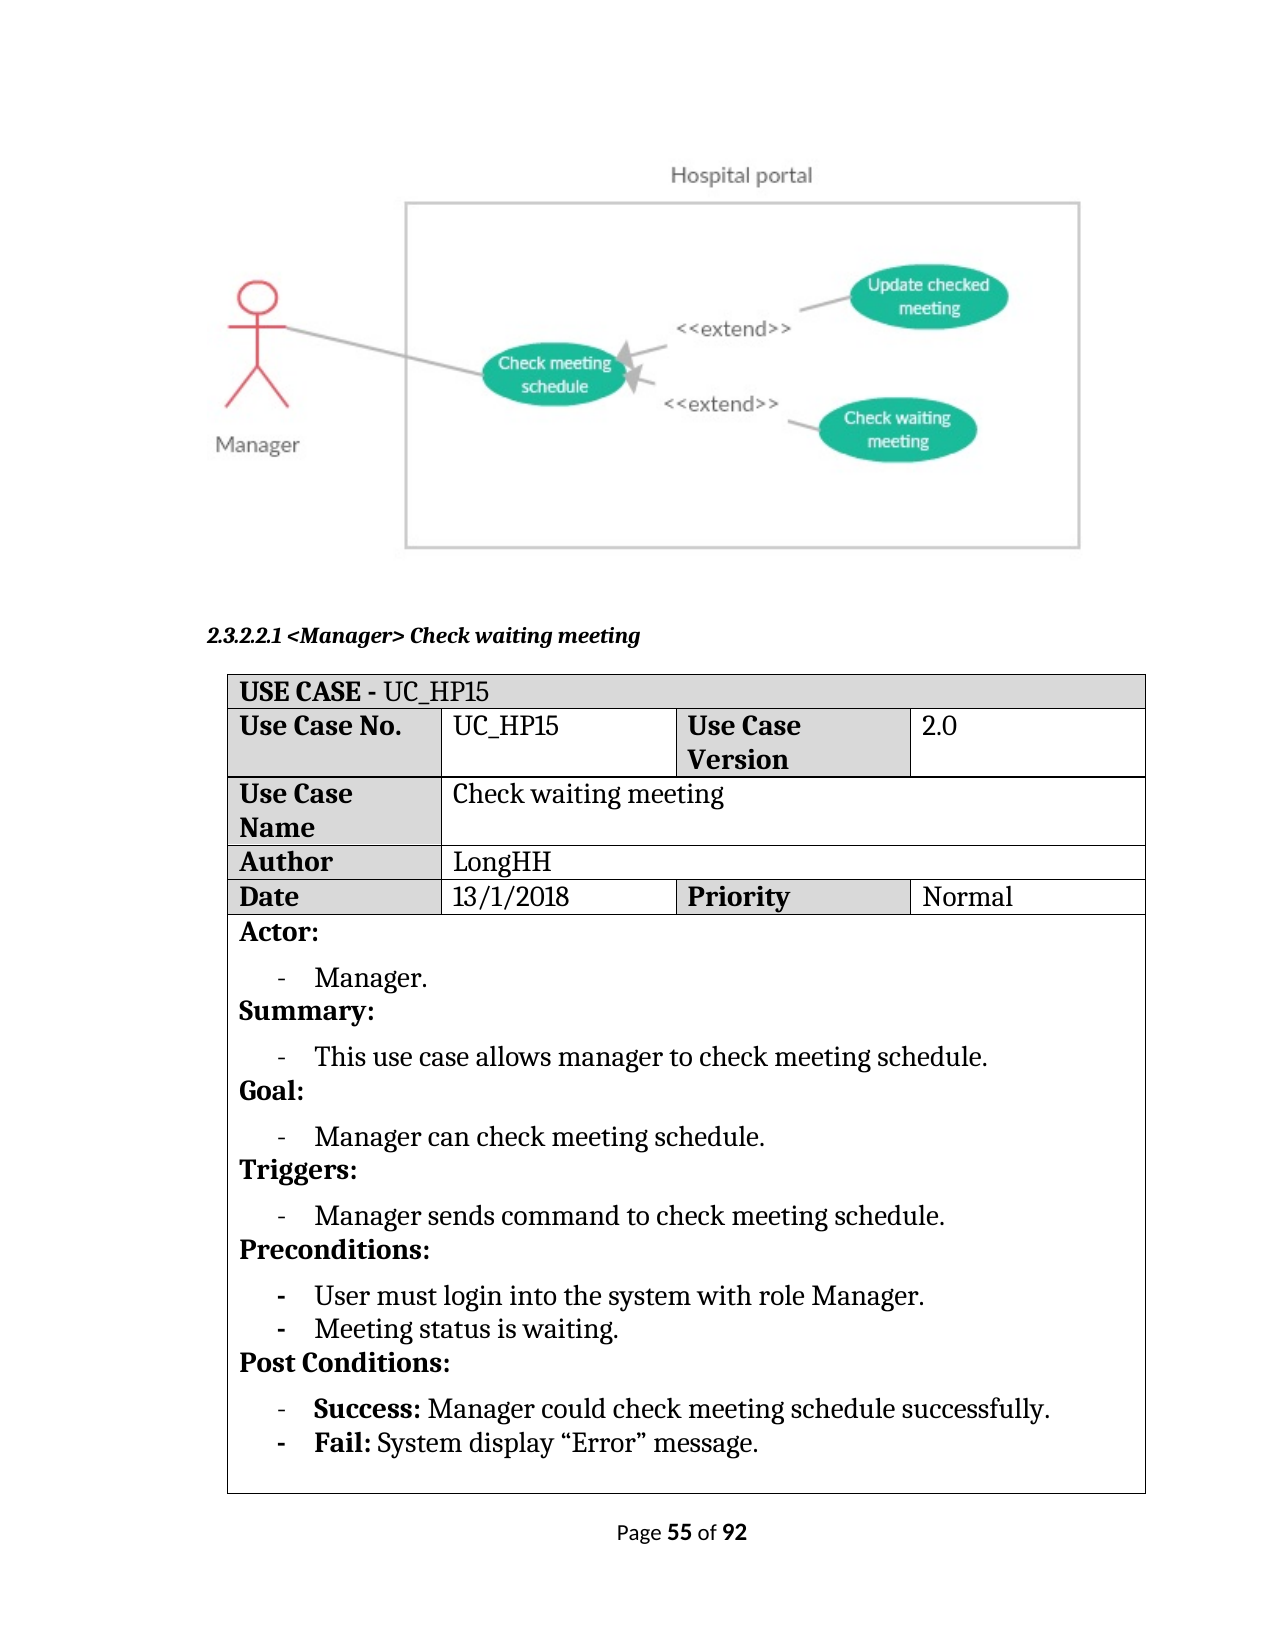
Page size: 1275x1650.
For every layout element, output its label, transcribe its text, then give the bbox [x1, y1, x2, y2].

table_cell Normal [911, 880, 1145, 914]
table_cell 13/1/2018 [442, 880, 676, 914]
table_cell Priority [677, 880, 910, 914]
picture [206, 147, 1145, 598]
table_cell Use Case Version [677, 709, 910, 776]
table_cell 2.0 [911, 709, 1145, 776]
table_cell Check waiting meeting [442, 778, 1145, 844]
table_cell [228, 915, 1145, 1493]
table_cell LongHH [442, 846, 1145, 879]
text 2.3.2.2.1 <Manager> Check waiting meeting [207, 623, 1157, 649]
table_cell UC_HP15 [442, 709, 676, 776]
table_cell Use Case No. [228, 709, 441, 776]
table_cell Date [228, 880, 441, 914]
table_header USE CASE - UC_HP15 [228, 675, 1145, 708]
table_cell Author [228, 846, 441, 879]
table_cell Use Case Name [228, 778, 441, 844]
